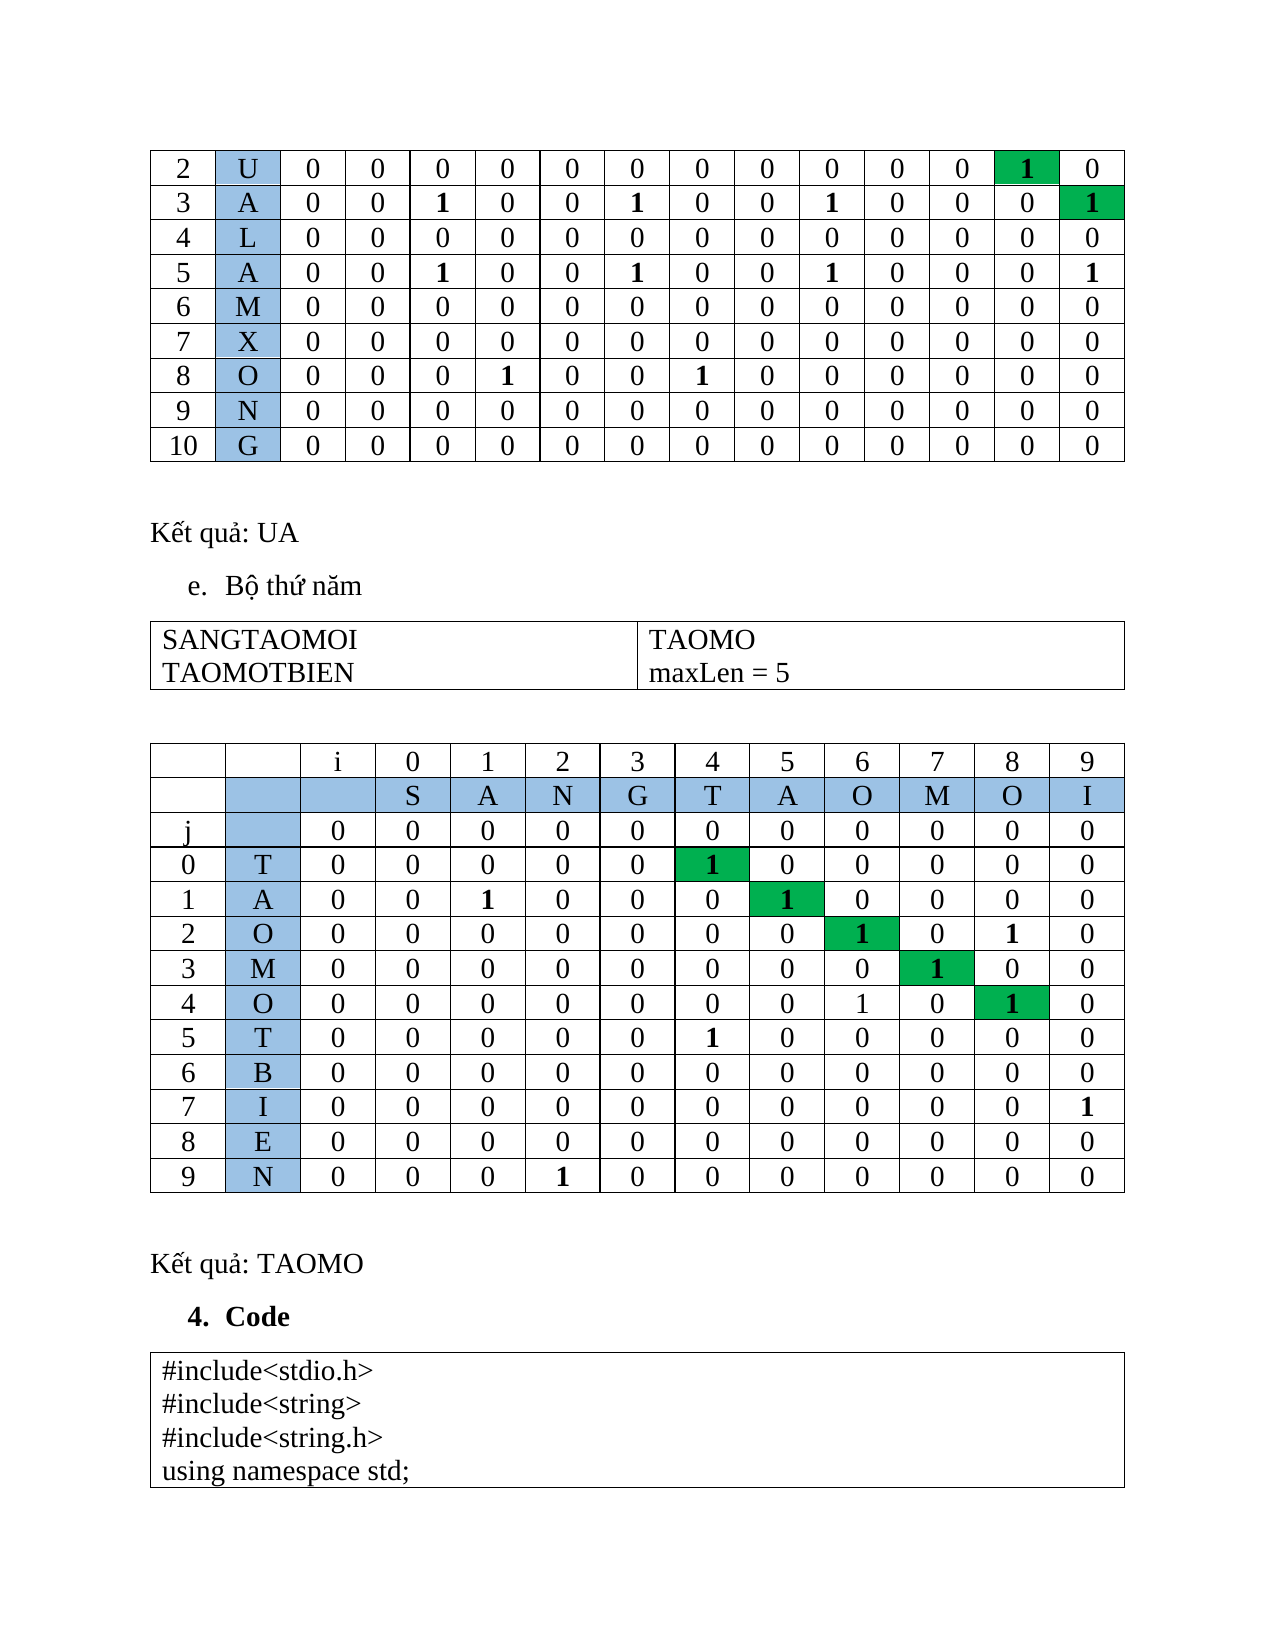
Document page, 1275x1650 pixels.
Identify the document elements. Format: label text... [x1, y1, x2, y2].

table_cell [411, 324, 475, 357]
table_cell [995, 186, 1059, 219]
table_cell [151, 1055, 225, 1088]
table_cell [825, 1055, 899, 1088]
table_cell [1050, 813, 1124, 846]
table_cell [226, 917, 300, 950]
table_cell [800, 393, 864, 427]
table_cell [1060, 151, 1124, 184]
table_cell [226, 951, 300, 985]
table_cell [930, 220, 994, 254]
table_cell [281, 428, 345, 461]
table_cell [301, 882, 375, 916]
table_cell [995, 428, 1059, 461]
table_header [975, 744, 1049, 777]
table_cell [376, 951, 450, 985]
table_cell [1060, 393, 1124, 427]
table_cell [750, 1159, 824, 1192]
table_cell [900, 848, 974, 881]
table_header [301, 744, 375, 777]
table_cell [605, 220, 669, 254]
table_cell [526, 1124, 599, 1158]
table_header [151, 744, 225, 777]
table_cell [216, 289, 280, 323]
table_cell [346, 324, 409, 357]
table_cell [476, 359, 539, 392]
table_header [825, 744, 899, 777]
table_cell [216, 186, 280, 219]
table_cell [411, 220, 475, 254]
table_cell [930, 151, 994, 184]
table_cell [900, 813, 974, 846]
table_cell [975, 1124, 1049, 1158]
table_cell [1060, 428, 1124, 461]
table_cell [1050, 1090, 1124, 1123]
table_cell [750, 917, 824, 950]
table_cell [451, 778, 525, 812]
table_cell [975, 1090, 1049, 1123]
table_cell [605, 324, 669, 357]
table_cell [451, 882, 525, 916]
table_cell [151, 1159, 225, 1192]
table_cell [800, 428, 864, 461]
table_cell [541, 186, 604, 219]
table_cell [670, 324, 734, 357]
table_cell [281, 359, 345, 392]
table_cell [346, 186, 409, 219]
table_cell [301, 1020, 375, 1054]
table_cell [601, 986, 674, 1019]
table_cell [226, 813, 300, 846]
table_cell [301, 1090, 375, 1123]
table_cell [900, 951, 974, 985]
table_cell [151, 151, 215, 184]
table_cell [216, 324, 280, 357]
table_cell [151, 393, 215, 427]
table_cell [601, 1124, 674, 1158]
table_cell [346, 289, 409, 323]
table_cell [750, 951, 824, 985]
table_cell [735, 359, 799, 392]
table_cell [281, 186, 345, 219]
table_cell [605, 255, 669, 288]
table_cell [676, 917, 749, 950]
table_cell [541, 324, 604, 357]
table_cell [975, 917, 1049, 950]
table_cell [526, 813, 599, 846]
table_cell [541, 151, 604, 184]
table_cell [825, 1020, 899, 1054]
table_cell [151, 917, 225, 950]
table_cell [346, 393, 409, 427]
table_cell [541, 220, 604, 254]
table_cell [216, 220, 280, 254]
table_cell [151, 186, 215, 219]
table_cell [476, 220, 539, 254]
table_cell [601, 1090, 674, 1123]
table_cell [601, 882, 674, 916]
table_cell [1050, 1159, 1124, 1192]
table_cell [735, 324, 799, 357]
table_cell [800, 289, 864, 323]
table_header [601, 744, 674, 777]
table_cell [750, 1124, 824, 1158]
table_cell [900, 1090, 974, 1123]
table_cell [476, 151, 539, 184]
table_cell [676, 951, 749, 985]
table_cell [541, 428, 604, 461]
list Bộ thứ năm [187, 568, 1125, 601]
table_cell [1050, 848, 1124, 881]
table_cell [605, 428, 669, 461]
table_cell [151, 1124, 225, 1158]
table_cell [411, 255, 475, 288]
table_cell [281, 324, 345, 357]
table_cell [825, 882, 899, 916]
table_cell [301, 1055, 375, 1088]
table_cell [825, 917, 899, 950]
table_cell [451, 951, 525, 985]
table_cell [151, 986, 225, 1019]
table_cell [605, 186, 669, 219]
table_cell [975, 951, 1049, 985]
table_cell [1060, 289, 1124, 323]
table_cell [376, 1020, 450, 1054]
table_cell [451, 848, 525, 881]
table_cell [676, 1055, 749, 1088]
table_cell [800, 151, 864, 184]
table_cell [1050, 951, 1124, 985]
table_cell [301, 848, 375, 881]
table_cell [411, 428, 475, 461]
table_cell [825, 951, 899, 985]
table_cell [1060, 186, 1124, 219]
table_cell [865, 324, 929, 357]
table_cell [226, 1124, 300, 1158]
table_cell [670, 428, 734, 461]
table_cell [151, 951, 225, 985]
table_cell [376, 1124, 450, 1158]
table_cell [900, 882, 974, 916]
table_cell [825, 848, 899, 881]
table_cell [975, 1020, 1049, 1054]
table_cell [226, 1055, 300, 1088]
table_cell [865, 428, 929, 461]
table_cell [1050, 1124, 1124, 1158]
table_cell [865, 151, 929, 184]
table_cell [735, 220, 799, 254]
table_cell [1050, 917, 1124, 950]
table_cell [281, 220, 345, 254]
text Kết quả: UA [150, 515, 1125, 549]
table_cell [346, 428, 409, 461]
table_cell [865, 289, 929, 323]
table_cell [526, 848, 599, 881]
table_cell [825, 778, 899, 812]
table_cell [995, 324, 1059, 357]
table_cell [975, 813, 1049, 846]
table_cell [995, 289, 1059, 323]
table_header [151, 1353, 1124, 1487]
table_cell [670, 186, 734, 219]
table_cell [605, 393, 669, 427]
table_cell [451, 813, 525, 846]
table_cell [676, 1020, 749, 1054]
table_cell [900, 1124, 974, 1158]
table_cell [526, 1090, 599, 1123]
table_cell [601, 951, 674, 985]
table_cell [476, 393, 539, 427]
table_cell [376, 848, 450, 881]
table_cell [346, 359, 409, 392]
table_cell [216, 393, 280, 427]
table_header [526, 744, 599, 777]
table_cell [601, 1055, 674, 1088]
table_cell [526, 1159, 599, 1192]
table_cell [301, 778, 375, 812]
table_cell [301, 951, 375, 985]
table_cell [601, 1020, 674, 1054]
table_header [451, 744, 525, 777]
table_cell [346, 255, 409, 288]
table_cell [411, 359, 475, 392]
list Code [187, 1299, 1125, 1332]
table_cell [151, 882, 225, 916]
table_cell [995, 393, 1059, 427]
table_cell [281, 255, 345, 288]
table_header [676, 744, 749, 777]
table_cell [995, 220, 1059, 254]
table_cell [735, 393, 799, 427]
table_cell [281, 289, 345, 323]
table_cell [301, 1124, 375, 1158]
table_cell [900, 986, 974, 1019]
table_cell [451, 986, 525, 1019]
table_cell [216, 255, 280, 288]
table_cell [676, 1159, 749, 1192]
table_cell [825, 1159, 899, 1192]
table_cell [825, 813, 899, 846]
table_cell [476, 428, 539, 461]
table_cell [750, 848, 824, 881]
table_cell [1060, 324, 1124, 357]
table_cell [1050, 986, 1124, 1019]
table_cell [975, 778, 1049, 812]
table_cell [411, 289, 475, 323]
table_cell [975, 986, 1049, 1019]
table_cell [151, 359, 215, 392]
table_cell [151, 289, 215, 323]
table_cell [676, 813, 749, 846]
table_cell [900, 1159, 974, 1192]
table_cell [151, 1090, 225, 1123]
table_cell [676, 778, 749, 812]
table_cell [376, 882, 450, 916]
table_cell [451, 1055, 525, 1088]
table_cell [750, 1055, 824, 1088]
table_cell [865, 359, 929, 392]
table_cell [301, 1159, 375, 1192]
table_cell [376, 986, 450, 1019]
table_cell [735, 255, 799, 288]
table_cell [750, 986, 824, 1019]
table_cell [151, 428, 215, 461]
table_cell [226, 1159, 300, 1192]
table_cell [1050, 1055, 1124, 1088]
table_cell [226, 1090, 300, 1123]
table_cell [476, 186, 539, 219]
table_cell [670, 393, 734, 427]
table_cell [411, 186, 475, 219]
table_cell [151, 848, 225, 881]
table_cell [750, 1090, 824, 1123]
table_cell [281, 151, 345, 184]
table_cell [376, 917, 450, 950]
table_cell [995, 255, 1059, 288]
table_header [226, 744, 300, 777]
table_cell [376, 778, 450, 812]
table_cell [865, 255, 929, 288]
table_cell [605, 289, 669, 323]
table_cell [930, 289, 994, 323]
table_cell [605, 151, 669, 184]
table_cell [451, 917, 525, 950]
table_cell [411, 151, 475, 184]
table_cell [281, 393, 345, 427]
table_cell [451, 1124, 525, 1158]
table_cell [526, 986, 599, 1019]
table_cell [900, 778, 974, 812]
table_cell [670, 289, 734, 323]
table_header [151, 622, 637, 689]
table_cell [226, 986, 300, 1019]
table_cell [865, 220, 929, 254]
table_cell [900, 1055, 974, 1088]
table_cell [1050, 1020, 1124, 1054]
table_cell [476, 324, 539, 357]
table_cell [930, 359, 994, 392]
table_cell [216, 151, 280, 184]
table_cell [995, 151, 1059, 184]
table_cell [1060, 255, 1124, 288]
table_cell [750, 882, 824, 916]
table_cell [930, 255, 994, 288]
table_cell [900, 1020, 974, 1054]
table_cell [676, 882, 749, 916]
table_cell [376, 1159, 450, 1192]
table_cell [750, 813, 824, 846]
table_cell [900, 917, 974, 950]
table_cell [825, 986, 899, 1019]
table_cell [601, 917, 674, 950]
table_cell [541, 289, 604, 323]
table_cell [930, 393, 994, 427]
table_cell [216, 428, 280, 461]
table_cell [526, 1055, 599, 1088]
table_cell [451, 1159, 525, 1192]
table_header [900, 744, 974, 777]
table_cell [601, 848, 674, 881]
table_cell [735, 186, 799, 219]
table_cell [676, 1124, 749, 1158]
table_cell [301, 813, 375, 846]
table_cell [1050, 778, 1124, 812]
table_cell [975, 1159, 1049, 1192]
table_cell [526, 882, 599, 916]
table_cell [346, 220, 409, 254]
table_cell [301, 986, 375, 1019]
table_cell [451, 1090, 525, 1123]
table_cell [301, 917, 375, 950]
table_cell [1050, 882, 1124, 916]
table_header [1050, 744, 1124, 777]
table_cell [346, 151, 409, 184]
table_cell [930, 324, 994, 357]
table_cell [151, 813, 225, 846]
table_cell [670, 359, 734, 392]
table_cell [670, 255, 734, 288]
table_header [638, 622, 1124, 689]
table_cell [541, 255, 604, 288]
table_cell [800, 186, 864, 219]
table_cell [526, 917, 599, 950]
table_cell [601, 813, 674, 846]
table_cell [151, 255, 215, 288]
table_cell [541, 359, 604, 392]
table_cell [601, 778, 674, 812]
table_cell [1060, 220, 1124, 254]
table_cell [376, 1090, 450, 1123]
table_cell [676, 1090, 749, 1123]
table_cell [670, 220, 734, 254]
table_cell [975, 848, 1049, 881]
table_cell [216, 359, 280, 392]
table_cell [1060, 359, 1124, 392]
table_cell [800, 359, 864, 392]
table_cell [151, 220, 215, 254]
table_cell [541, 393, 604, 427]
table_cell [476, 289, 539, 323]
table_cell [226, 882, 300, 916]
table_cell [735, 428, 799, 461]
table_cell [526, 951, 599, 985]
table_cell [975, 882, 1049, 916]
text Kết quả: TAOMO [150, 1246, 1125, 1280]
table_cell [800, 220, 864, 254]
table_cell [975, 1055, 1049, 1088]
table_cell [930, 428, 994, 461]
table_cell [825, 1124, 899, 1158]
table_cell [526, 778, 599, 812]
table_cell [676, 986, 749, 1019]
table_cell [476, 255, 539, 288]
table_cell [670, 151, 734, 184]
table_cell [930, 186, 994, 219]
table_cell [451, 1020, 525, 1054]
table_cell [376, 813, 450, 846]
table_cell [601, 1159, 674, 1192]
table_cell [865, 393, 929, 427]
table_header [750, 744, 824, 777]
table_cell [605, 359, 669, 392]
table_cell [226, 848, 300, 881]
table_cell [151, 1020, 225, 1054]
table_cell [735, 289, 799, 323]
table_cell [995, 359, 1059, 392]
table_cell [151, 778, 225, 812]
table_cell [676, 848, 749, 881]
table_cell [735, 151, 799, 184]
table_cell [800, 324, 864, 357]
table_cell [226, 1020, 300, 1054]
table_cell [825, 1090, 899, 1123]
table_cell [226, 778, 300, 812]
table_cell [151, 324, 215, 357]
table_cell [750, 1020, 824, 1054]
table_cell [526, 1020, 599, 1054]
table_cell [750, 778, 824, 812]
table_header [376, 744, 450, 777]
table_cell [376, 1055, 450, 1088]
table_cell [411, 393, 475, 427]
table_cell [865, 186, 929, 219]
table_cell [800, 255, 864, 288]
